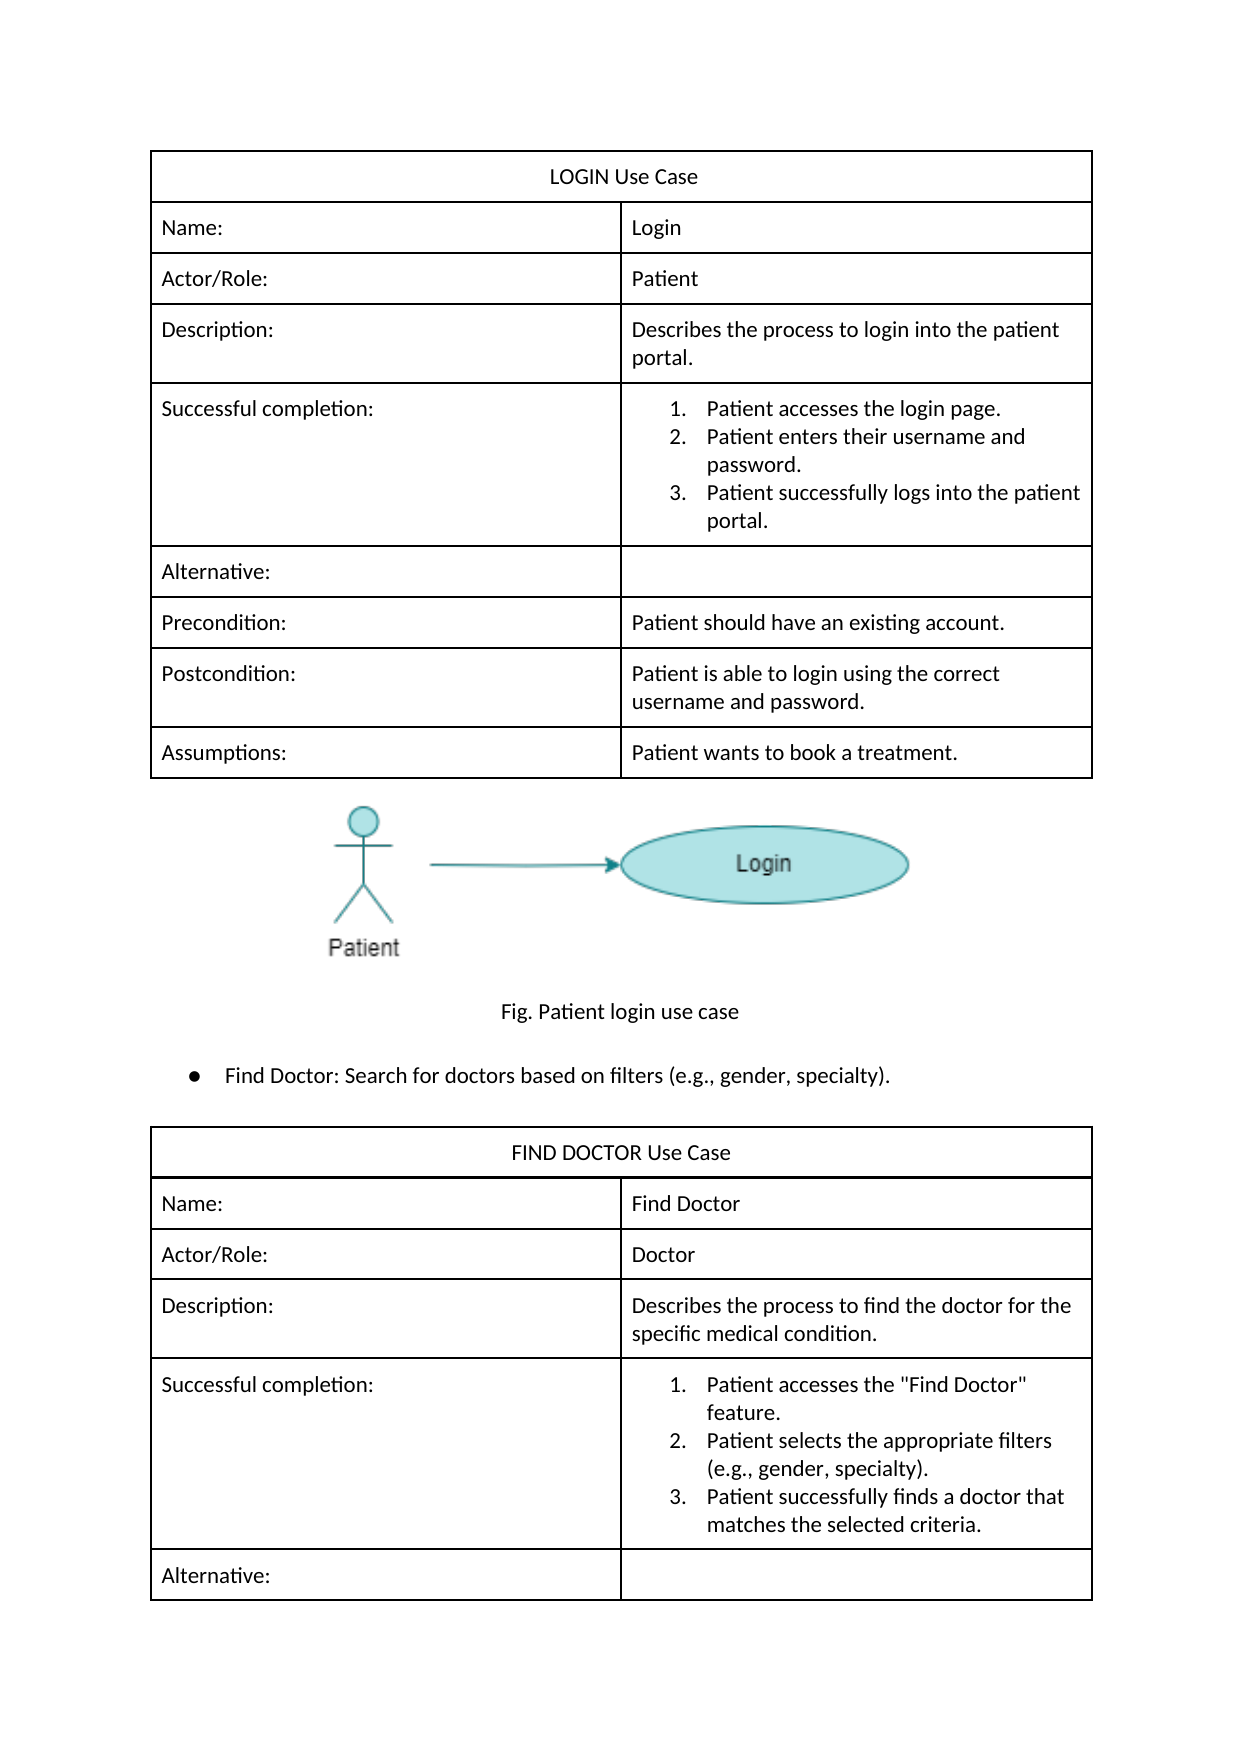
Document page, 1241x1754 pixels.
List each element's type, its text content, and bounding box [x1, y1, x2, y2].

table_header LOGIN Use Case [152, 152, 1091, 201]
table_cell Patient accesses the "Find Doctor" feature. Patient selects the appropriate filters (e.g., gender, specialty). Patient successfully finds a doctor that matches the selected criteria. [622, 1359, 1091, 1548]
text Fig. Patient login use case [150, 997, 1090, 1025]
table_cell Name: [152, 203, 620, 252]
picture [300, 778, 940, 993]
table_cell Describes the process to login into the patient portal. [622, 305, 1091, 382]
table_cell Successful completion: [152, 1359, 620, 1548]
table_cell Patient should have an existing account. [622, 598, 1091, 647]
table_cell Alternative: [152, 547, 620, 596]
table_cell [622, 1550, 1091, 1599]
table_cell Login [622, 203, 1091, 252]
table_cell Patient accesses the login page. Patient enters their username and password. Patient successfully logs into the patient portal. [622, 384, 1091, 545]
table_cell Name: [152, 1179, 620, 1227]
table_cell Description: [152, 1280, 620, 1357]
table_cell Describes the process to find the doctor for the specific medical condition. [622, 1280, 1091, 1357]
table_cell Postcondition: [152, 649, 620, 726]
table_cell [622, 547, 1091, 596]
table_cell Precondition: [152, 598, 620, 647]
table_cell Patient wants to book a treatment. [622, 728, 1091, 777]
table_cell Doctor [622, 1230, 1091, 1278]
table_cell Successful completion: [152, 384, 620, 545]
table_cell Assumptions: [152, 728, 620, 777]
table_header FIND DOCTOR Use Case [152, 1128, 1091, 1176]
table_cell Actor/Role: [152, 254, 620, 303]
table_cell Patient is able to login using the correct username and password. [622, 649, 1091, 726]
table_cell Patient [622, 254, 1091, 303]
table_cell Description: [152, 305, 620, 382]
table_cell Actor/Role: [152, 1230, 620, 1278]
list Find Doctor: Search for doctors based on filters (e.g., gender, specialty). [187, 1061, 1090, 1089]
table_cell Alternative: [152, 1550, 620, 1599]
table_cell Find Doctor [622, 1179, 1091, 1227]
